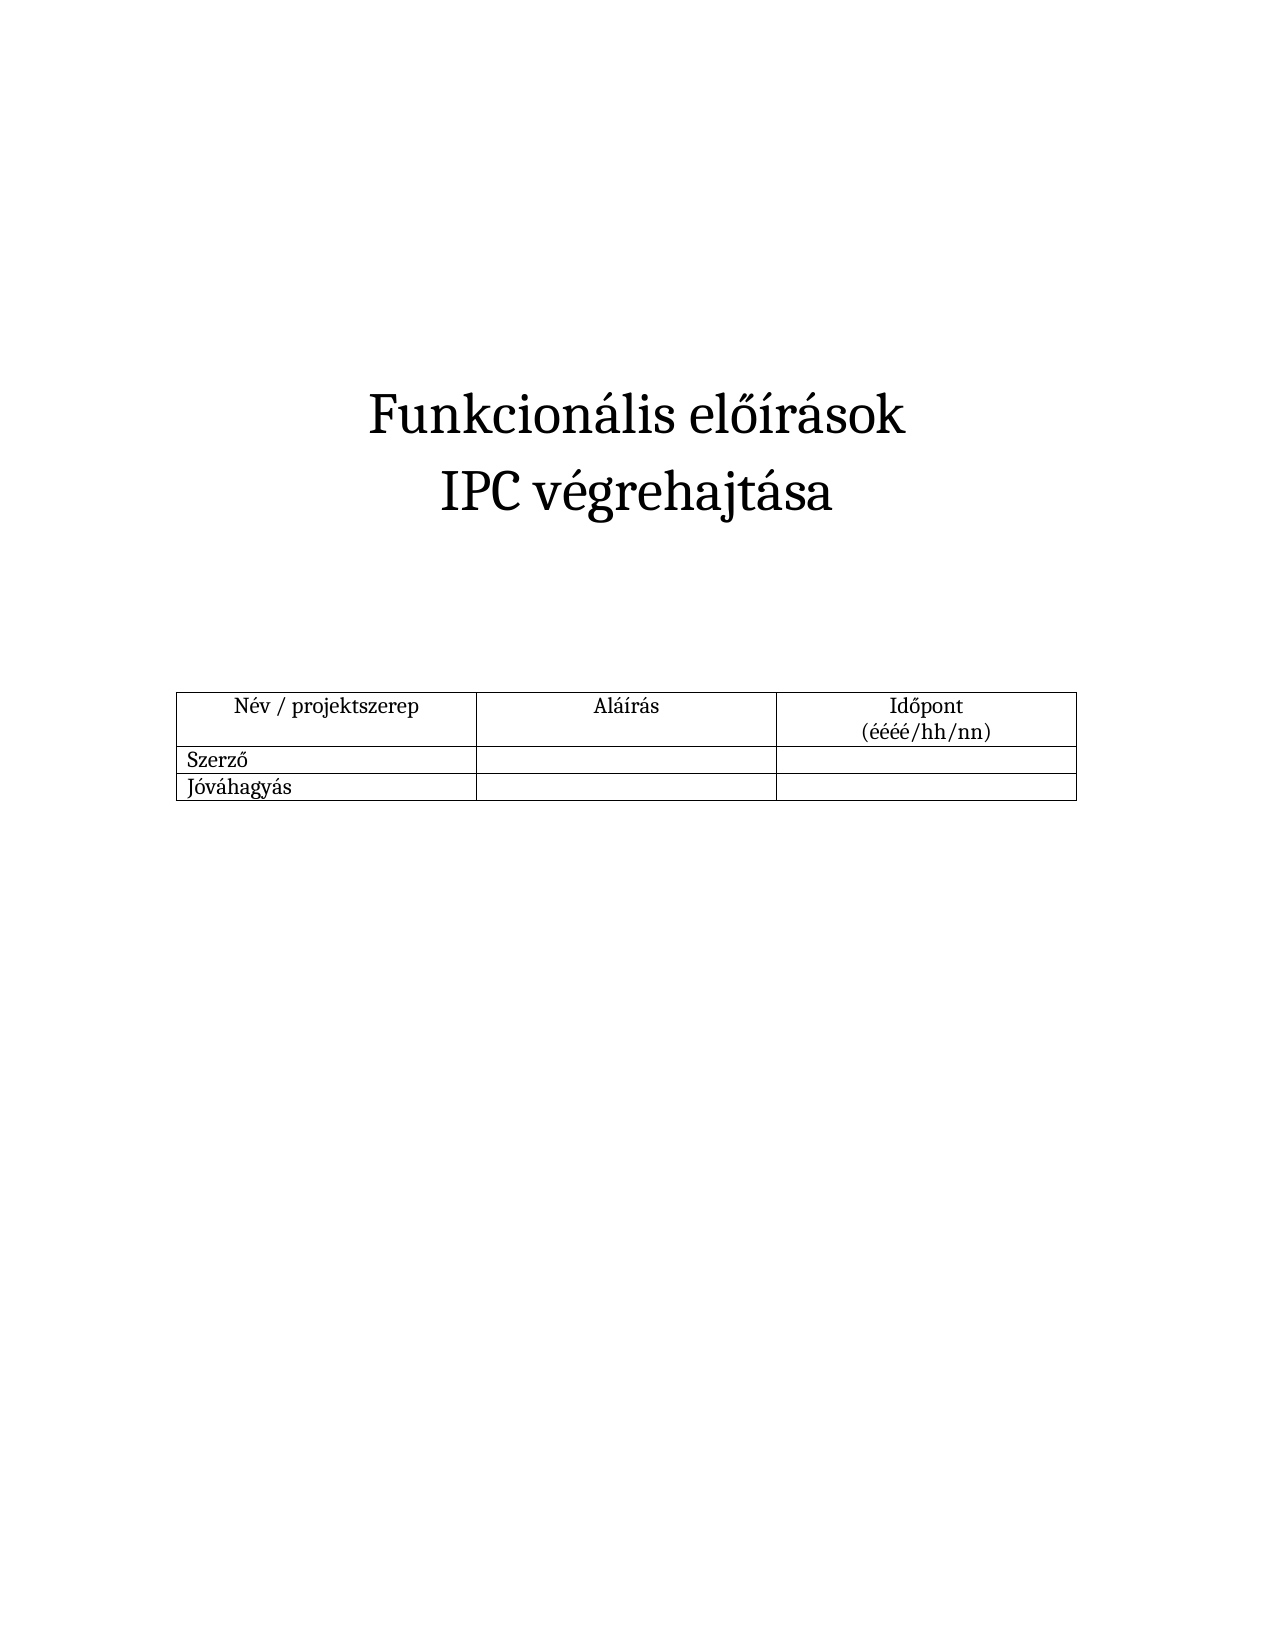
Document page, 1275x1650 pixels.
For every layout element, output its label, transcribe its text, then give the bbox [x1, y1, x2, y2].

table_cell [777, 747, 1076, 773]
table_cell [777, 774, 1076, 800]
table_header Aláírás [477, 693, 776, 746]
table_header Név / projektszerep [177, 693, 476, 746]
table_cell Jóváhagyás [177, 774, 476, 800]
table_header Időpont (éééé/hh/nn) [777, 693, 1076, 746]
table_cell Szerző [177, 747, 476, 773]
table_cell [477, 747, 776, 773]
table_cell [477, 774, 776, 800]
text Funkcionális előírások IPC végrehajtása [187, 150, 1087, 556]
